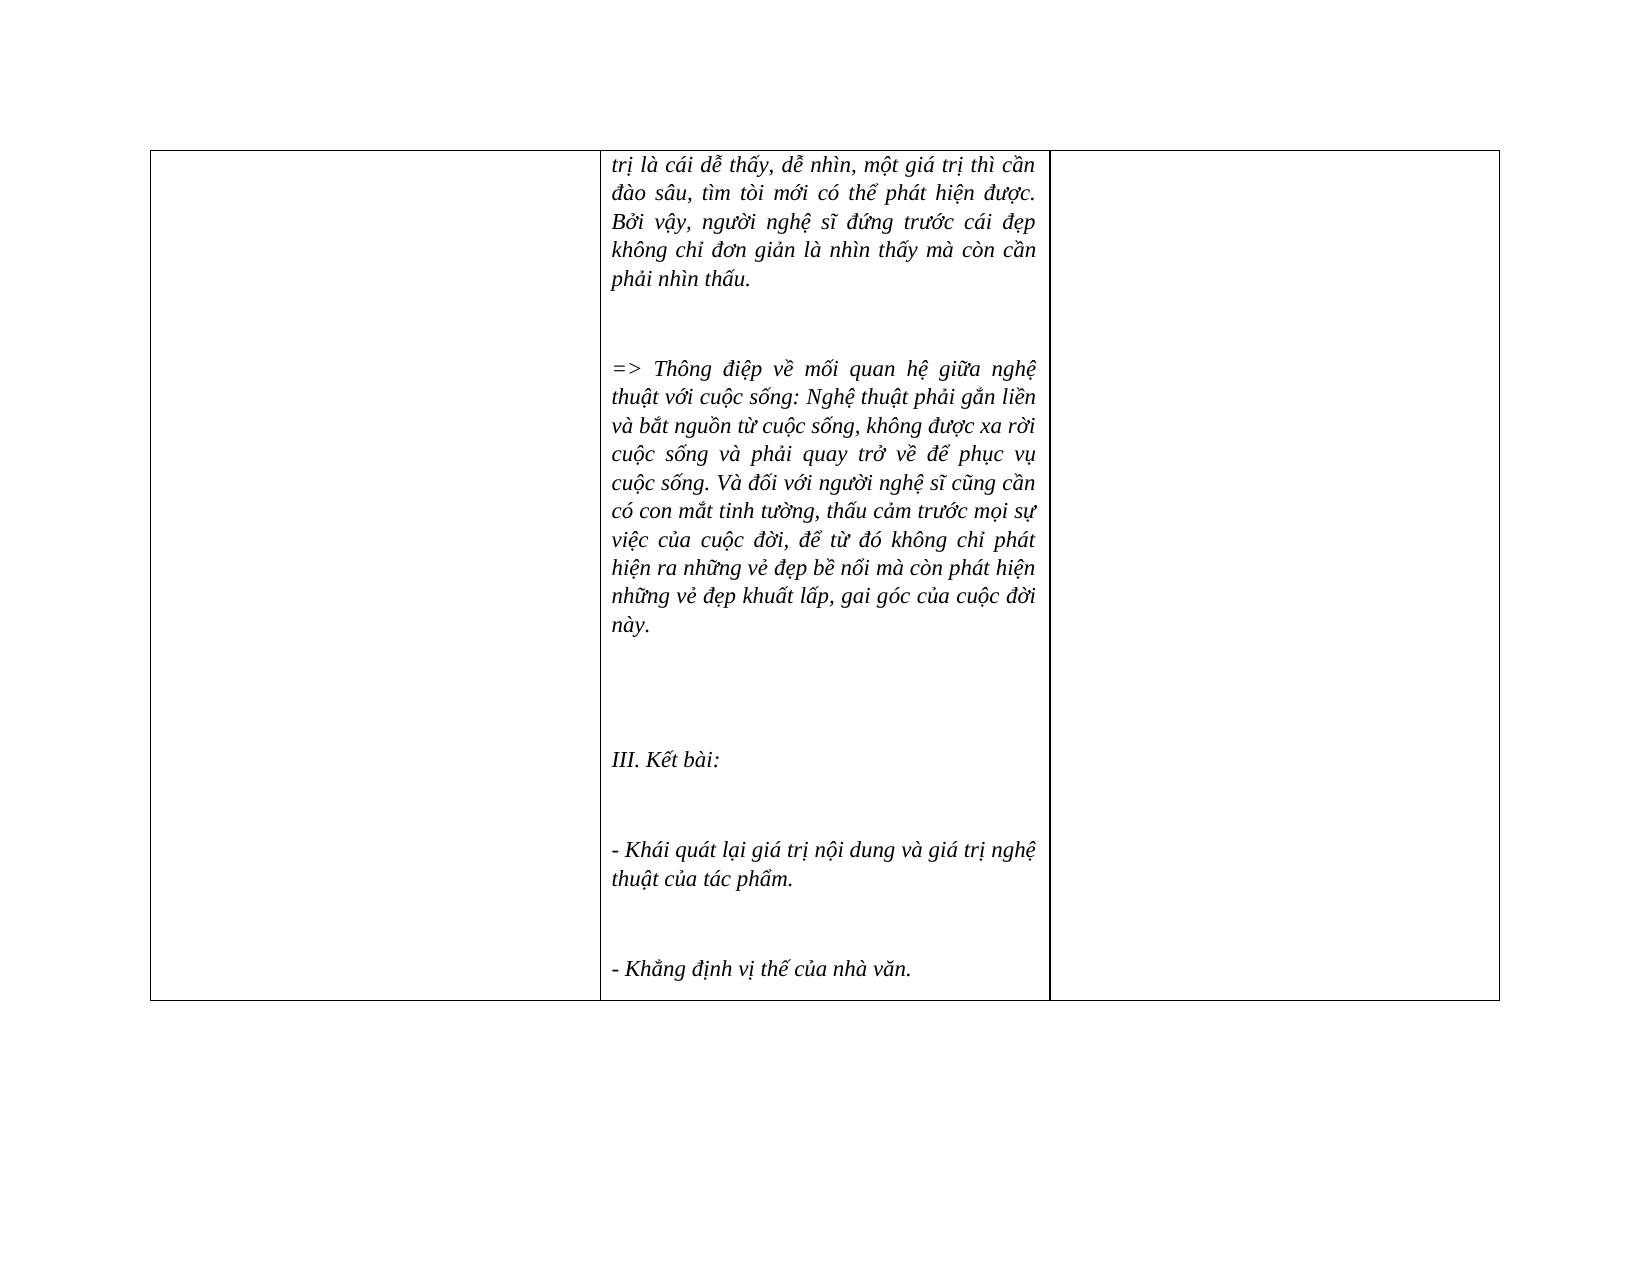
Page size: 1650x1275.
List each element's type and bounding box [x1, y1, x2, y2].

table_cell [151, 151, 600, 1000]
table_cell [1051, 151, 1499, 1000]
table_cell [601, 151, 1049, 1000]
